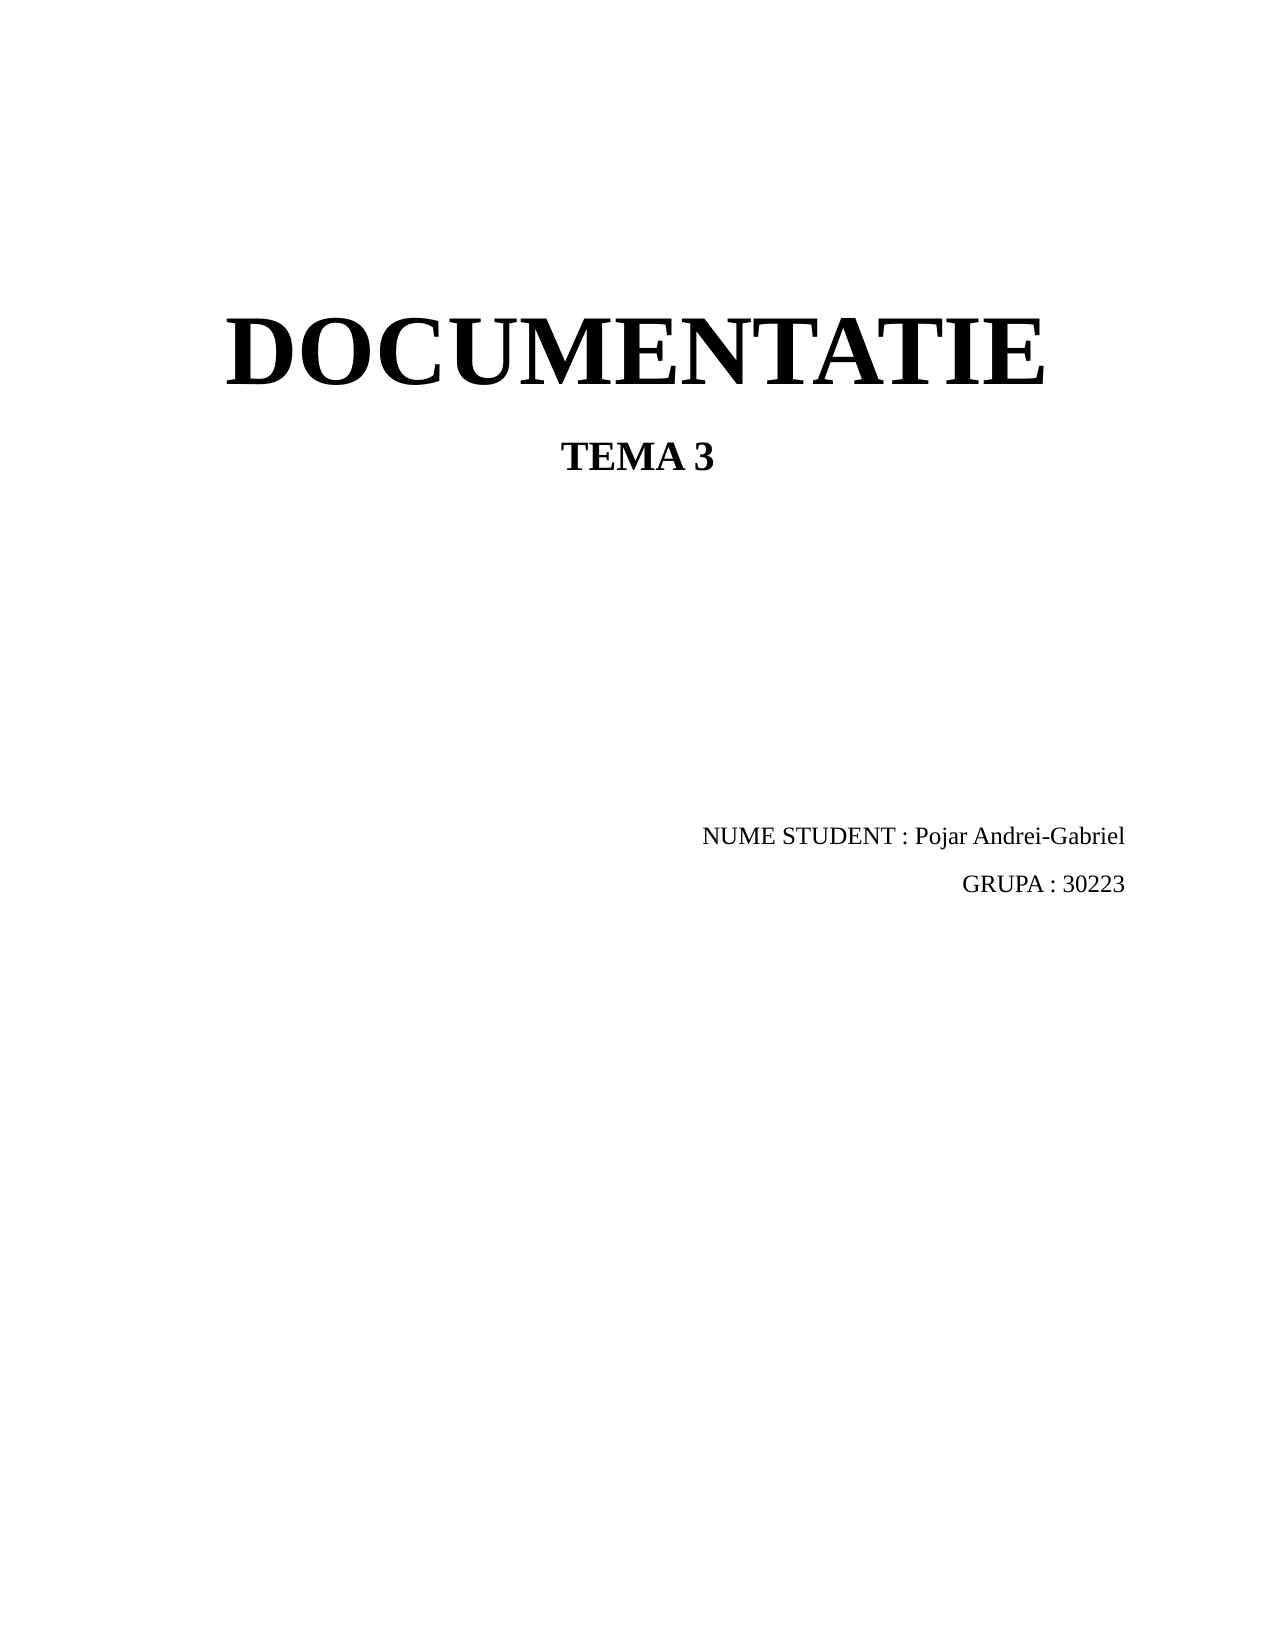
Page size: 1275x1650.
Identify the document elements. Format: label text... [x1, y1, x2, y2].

text GRUPA : 30223 [150, 869, 1125, 897]
text NUME STUDENT : Pojar Andrei-Gabriel [150, 821, 1125, 850]
text DOCUMENTATIE [150, 291, 1125, 406]
text TEMA 3 [150, 432, 1125, 479]
